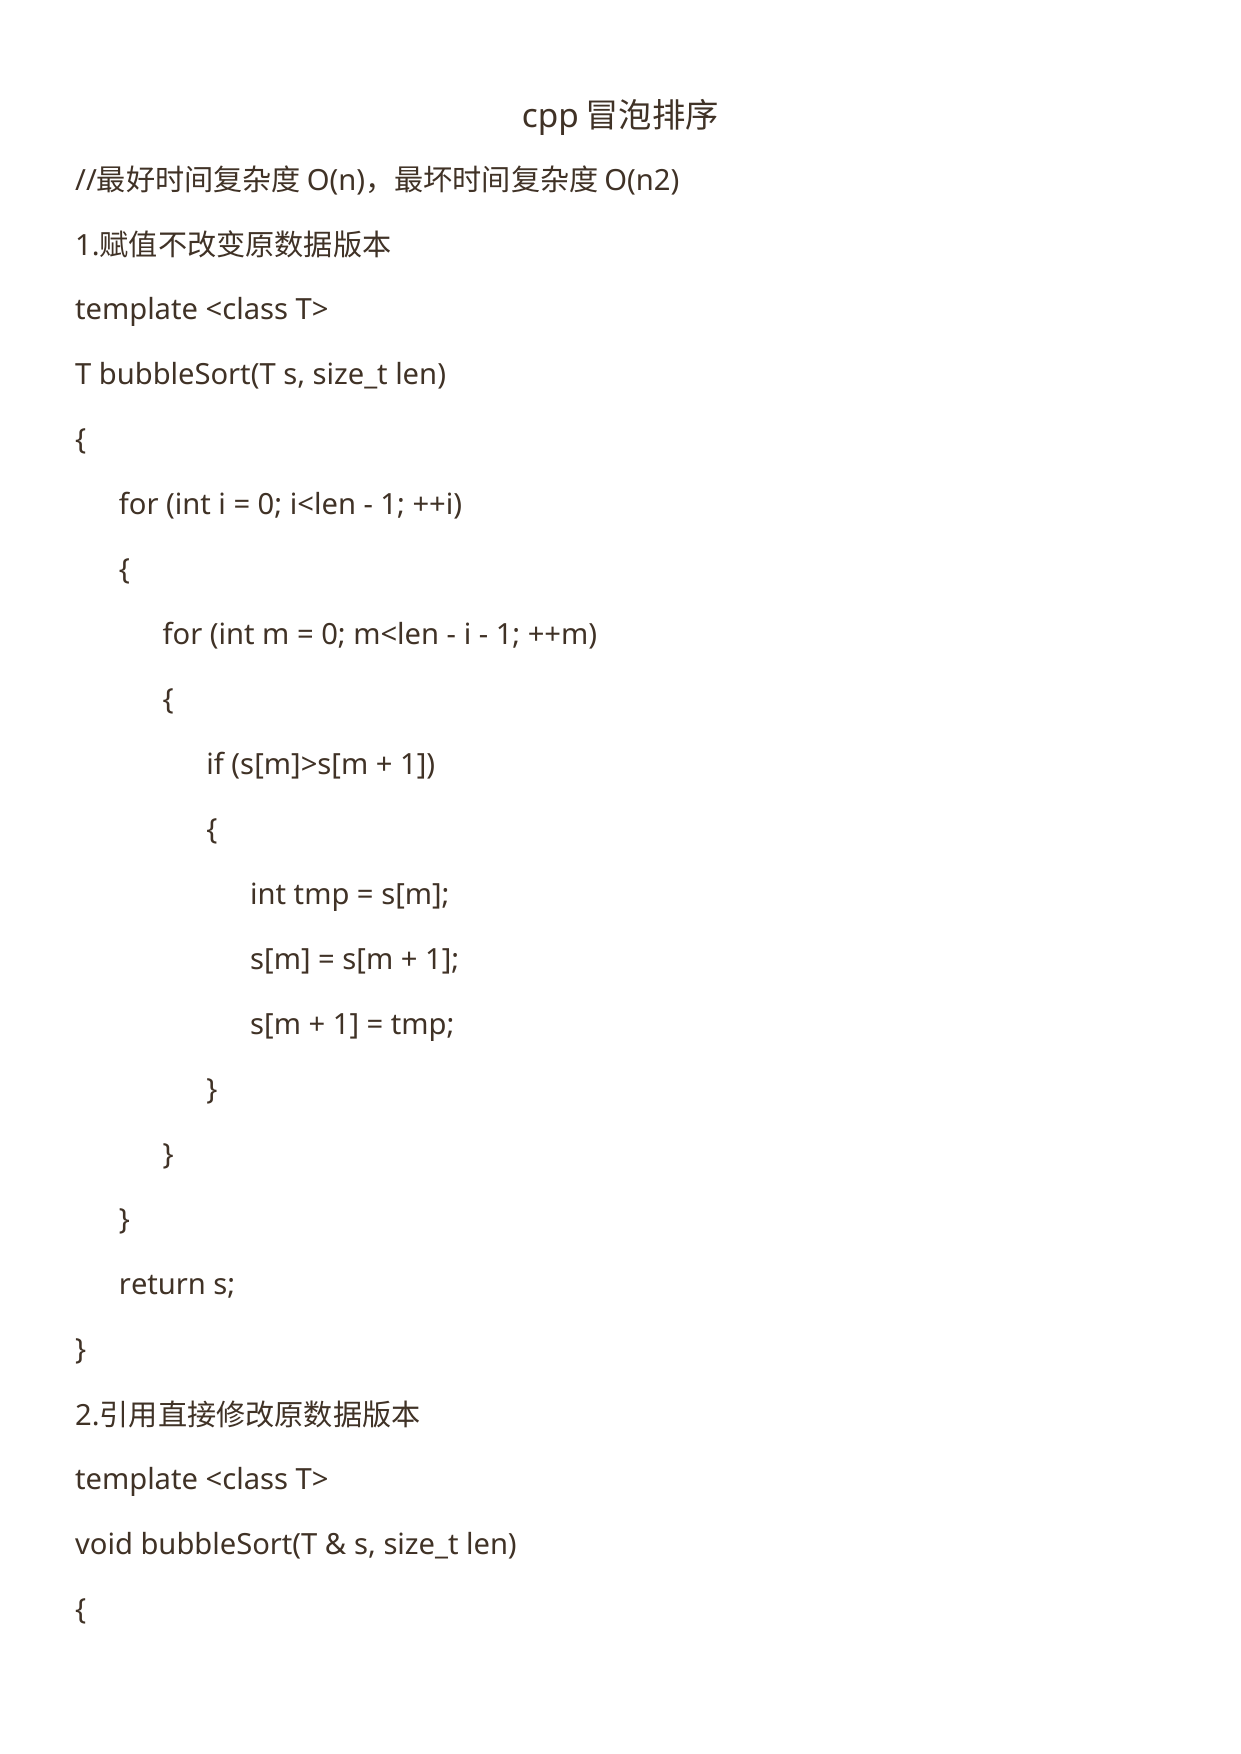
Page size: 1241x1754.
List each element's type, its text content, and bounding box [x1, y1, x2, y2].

text } [75, 1186, 1165, 1251]
text void bubbleSort(T & s, size_t len) [75, 1511, 1165, 1576]
text { [75, 1576, 1165, 1641]
text { [75, 796, 1165, 861]
text int tmp = s[m]; [75, 861, 1165, 926]
text { [75, 536, 1165, 601]
text { [75, 406, 1165, 471]
text return s; [75, 1251, 1165, 1316]
text for (int m = 0; m<len - i - 1; ++m) [75, 601, 1165, 666]
text for (int i = 0; i<len - 1; ++i) [75, 471, 1165, 536]
text //最好时间复杂度O(n)，最坏时间复杂度O(n2) [75, 146, 1165, 211]
text template <class T> [75, 276, 1165, 341]
text 2.引用直接修改原数据版本 [75, 1381, 1165, 1446]
text } [75, 1316, 1165, 1381]
text cpp冒泡排序 [75, 81, 1165, 146]
text T bubbleSort(T s, size_t len) [75, 341, 1165, 406]
text 1.赋值不改变原数据版本 [75, 211, 1165, 276]
text { [75, 666, 1165, 731]
text if (s[m]>s[m + 1]) [75, 731, 1165, 796]
text template <class T> [75, 1446, 1165, 1511]
text } [75, 1121, 1165, 1186]
text } [75, 1056, 1165, 1121]
text s[m + 1] = tmp; [75, 991, 1165, 1056]
text s[m] = s[m + 1]; [75, 926, 1165, 991]
